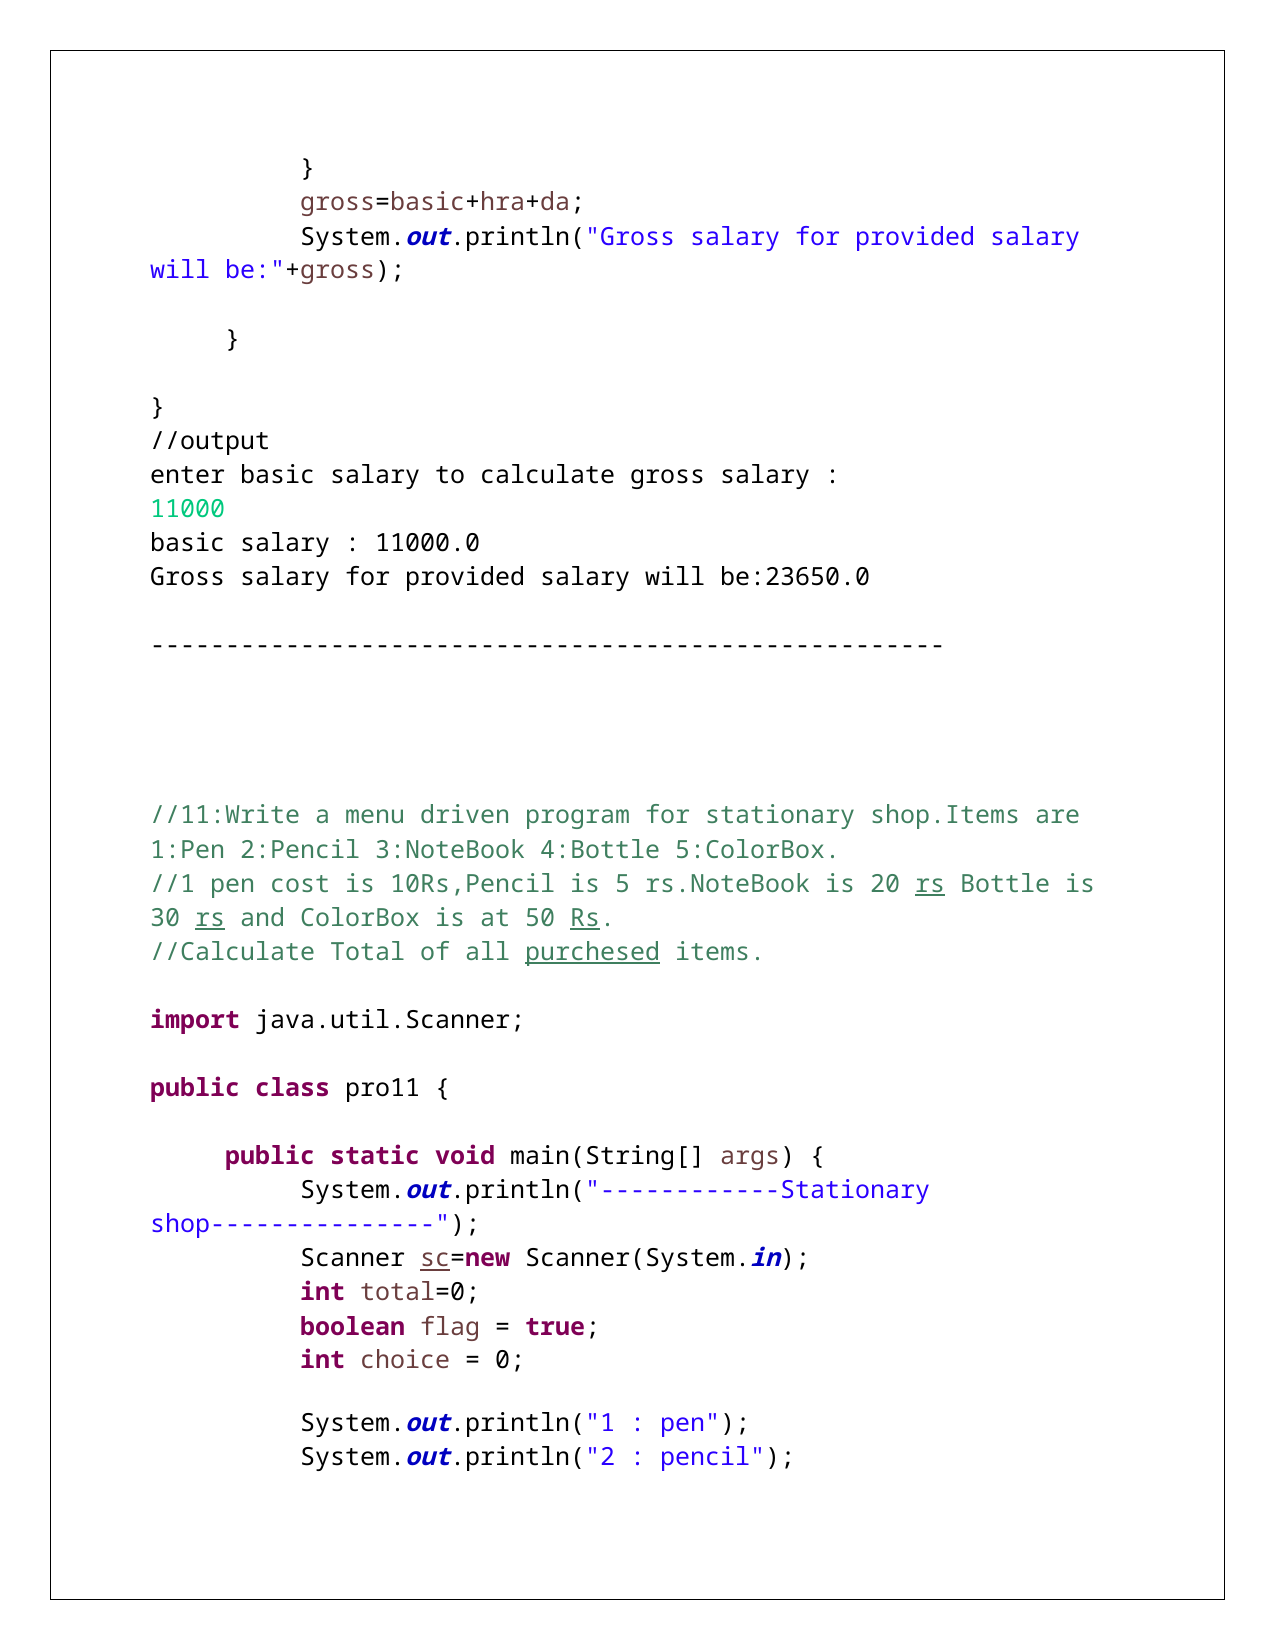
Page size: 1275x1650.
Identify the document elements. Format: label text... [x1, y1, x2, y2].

text boolean flag = true; [150, 1308, 1125, 1342]
text enter basic salary to calculate gross salary : [150, 457, 1125, 491]
text System.out.println("1 : pen"); [150, 1404, 1125, 1438]
text } [150, 388, 1125, 422]
text //1 pen cost is 10Rs,Pencil is 5 rs.NoteBook is 20 rs Bottle is 30 rs and ColorBox is at 50 Rs. [150, 865, 1125, 933]
text //Calculate Total of all purchesed items. [150, 933, 1125, 967]
text Scanner sc=new Scanner(System.in); [150, 1240, 1125, 1274]
text gross=basic+hra+da; [150, 184, 1125, 218]
text int choice = 0; [150, 1342, 1125, 1376]
text 11000 [150, 491, 1125, 525]
text System.out.println("------------Stationary shop---------------"); [150, 1172, 1125, 1240]
text System.out.println("Gross salary for provided salary will be:"+gross); [150, 218, 1125, 286]
text import java.util.Scanner; [150, 1002, 1125, 1036]
text basic salary : 11000.0 [150, 525, 1125, 559]
text //11:Write a menu driven program for stationary shop.Items are 1:Pen 2:Pencil 3:NoteBook 4:Bottle 5:ColorBox. [150, 797, 1125, 865]
text ----------------------------------------------------- [150, 627, 1125, 661]
text //output [150, 422, 1125, 457]
text Gross salary for provided salary will be:23650.0 [150, 559, 1125, 593]
text public static void main(String[] args) { [150, 1138, 1125, 1172]
text int total=0; [150, 1274, 1125, 1308]
text public class pro11 { [150, 1070, 1125, 1104]
text System.out.println("2 : pencil"); [150, 1438, 1125, 1472]
text } [150, 320, 1125, 354]
text } [150, 150, 1125, 184]
